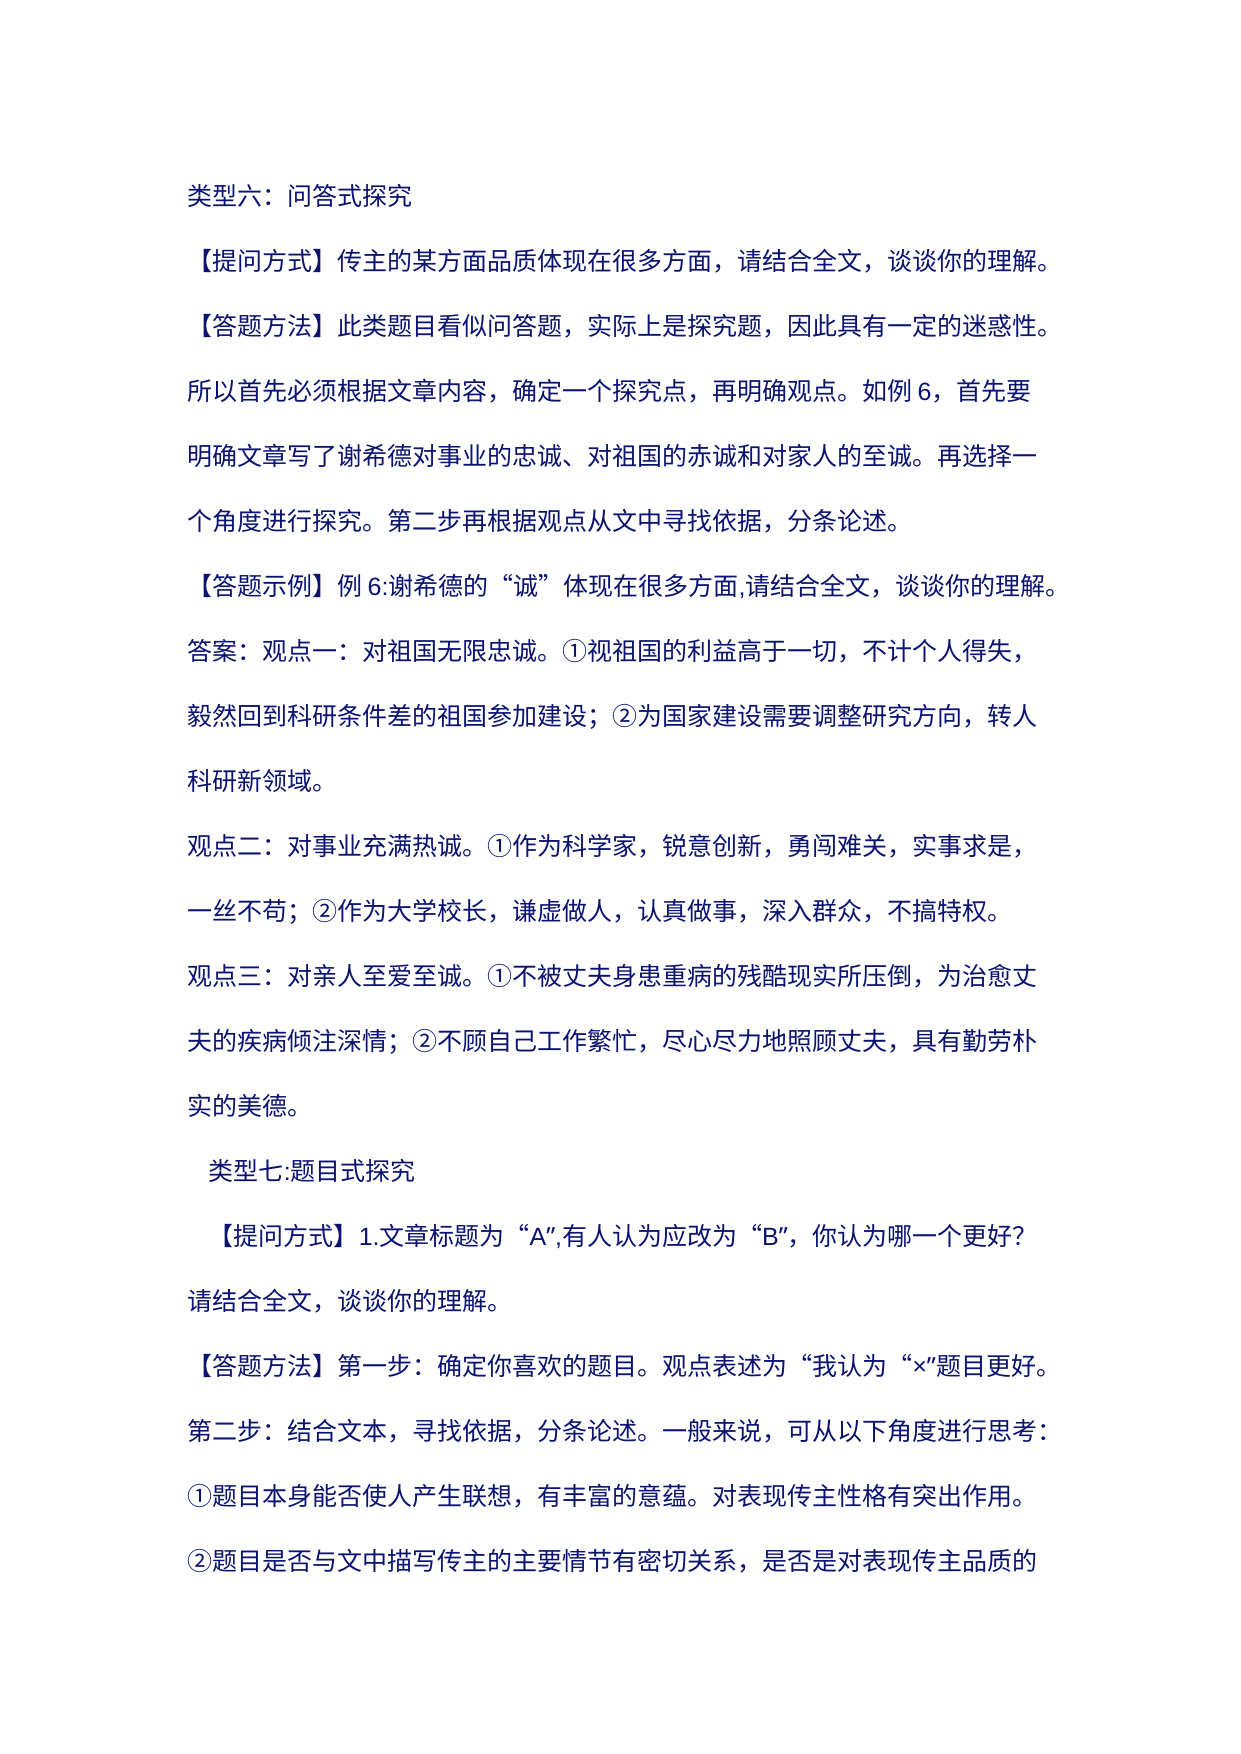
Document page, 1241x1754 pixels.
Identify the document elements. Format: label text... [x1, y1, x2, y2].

text 类型七:题目式探究 [187, 1137, 1053, 1202]
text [187, 1332, 1053, 1592]
text 观点二：对事业充满热诚。①作为科学家，锐意创新，勇闯难关，实事求是，一丝不苟；②作为大学校长，谦虚做人，认真做事，深入群众，不搞特权。 [187, 812, 1053, 942]
text 类型六：问答式探究 [187, 162, 1053, 227]
text 【答题方法】此类题目看似问答题，实际上是探究题，因此具有一定的迷惑性。所以首先必须根据文章内容，确定一个探究点，再明确观点。如例6，首先要明确文章写了谢希德对事业的忠诚、对祖国的赤诚和对家人的至诚。再选择一个角度进行探究。第二步再根据观点从文中寻找依据，分条论述。 [187, 292, 1053, 552]
text 【答题示例】例6:谢希德的“诚”体现在很多方面,请结合全文，谈谈你的理解。 [187, 552, 1053, 617]
text 答案：观点一：对祖国无限忠诚。①视祖国的利益高于一切，不计个人得失，毅然回到科研条件差的祖国参加建设；②为国家建设需要调整研究方向，转人科研新领域。 [187, 617, 1053, 812]
text 观点三：对亲人至爱至诚。①不被丈夫身患重病的残酷现实所压倒，为治愈丈夫的疾病倾注深情；②不顾自己工作繁忙，尽心尽力地照顾丈夫，具有勤劳朴实的美德。 [187, 942, 1053, 1137]
text 【提问方式】传主的某方面品质体现在很多方面，请结合全文，谈谈你的理解。 [187, 227, 1053, 292]
text 【提问方式】1.文章标题为“A”,有人认为应改为“B”，你认为哪一个更好？请结合全文，谈谈你的理解。 [187, 1202, 1053, 1332]
